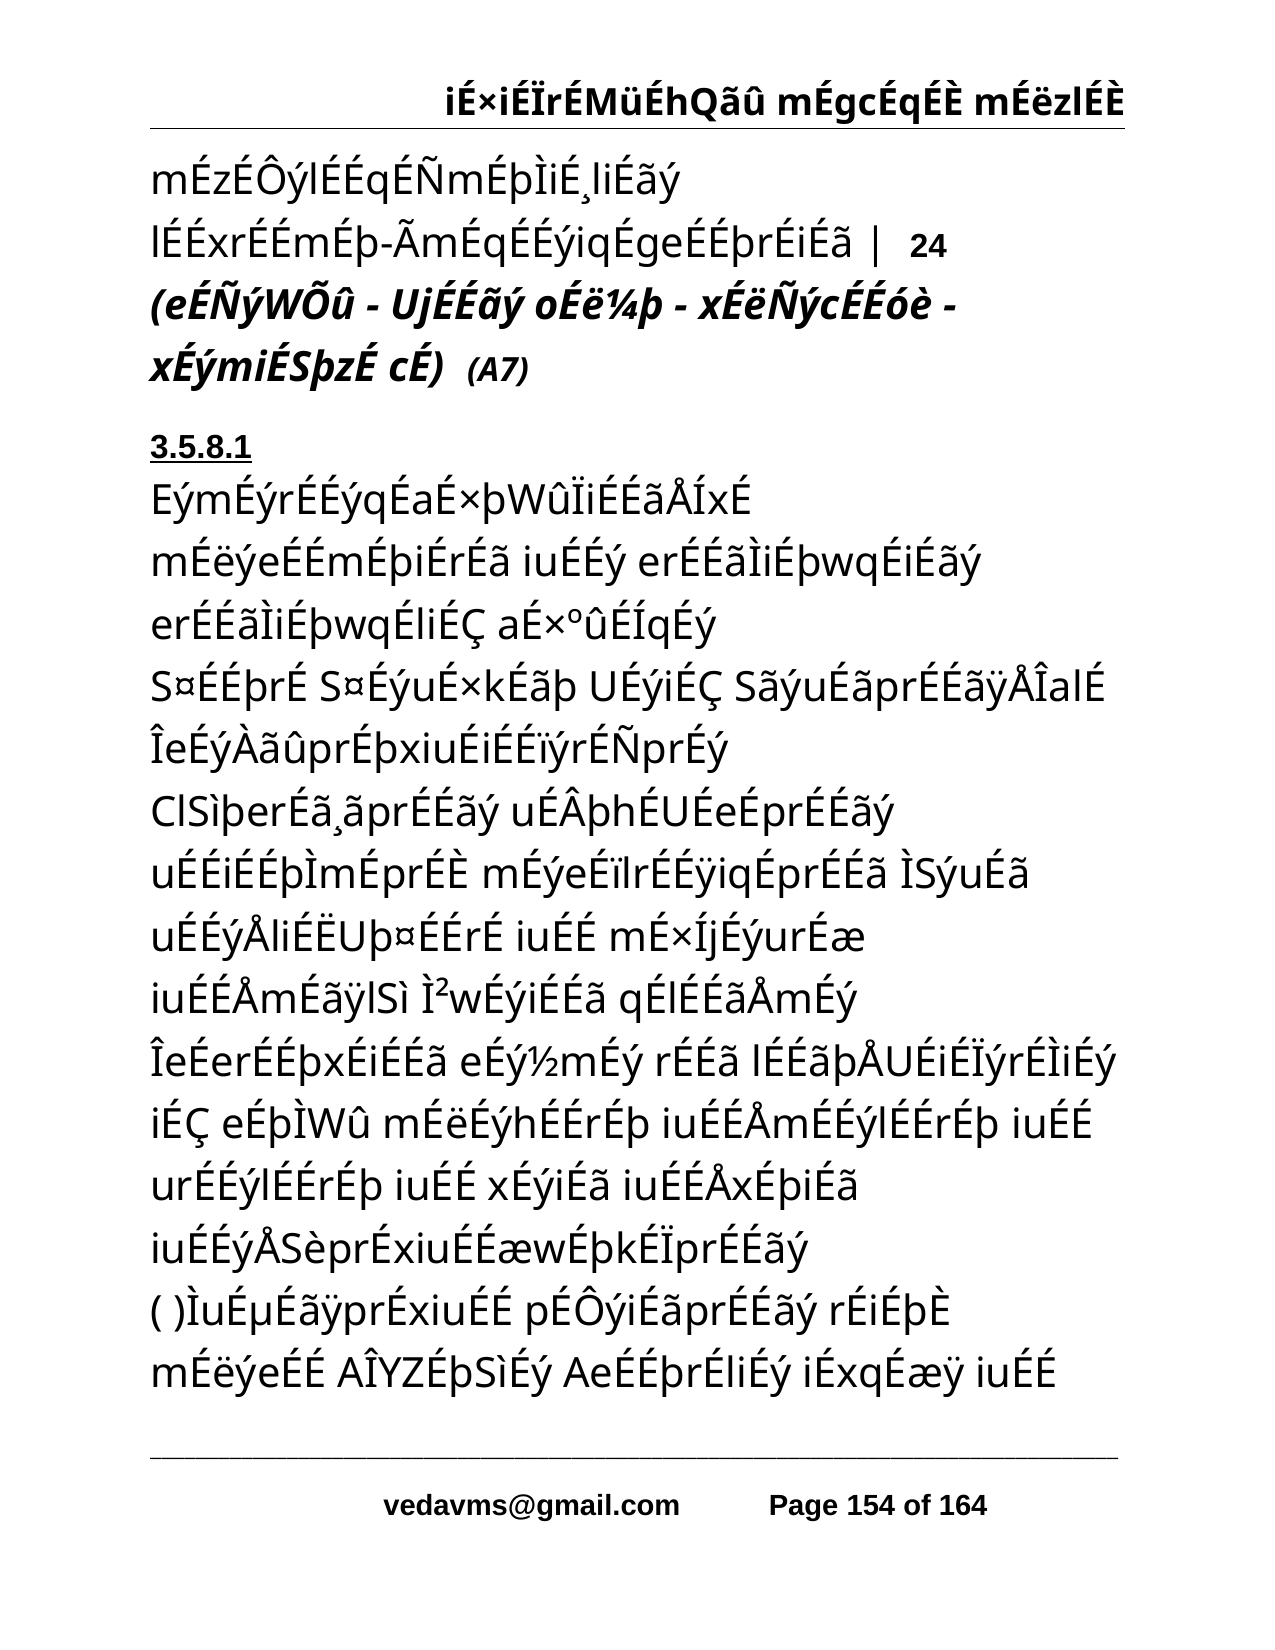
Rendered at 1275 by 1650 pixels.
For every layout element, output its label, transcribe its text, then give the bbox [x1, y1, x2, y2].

text 3.5.8.1 [150, 428, 1125, 466]
text (eÉÑýWÕû - UjÉÉãý oÉë¼þ - xÉëÑýcÉÉóè - xÉýmiÉSþzÉ cÉ) (A7) [150, 275, 1125, 394]
text EýmÉýrÉÉýqÉaÉ×þWûÏiÉÉãÅÍxÉ mÉëýeÉÉmÉþiÉrÉã iuÉÉý erÉÉãÌiÉþwqÉiÉãý erÉÉãÌiÉþwqÉliÉÇ aÉ×ºûÉÍqÉý [150, 470, 1125, 651]
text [150, 150, 1125, 207]
text S¤ÉÉþrÉ S¤ÉýuÉ×kÉãþ UÉýiÉÇ SãýuÉãprÉÉãÿÅÎalÉ ÎeÉýÀãûprÉþxiuÉiÉÉïýrÉÑprÉý [150, 657, 1125, 776]
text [150, 782, 1125, 1400]
text lÉÉxrÉÉmÉþ-ÃmÉqÉÉýiqÉgeÉÉþrÉiÉã | 24 [150, 212, 1125, 269]
